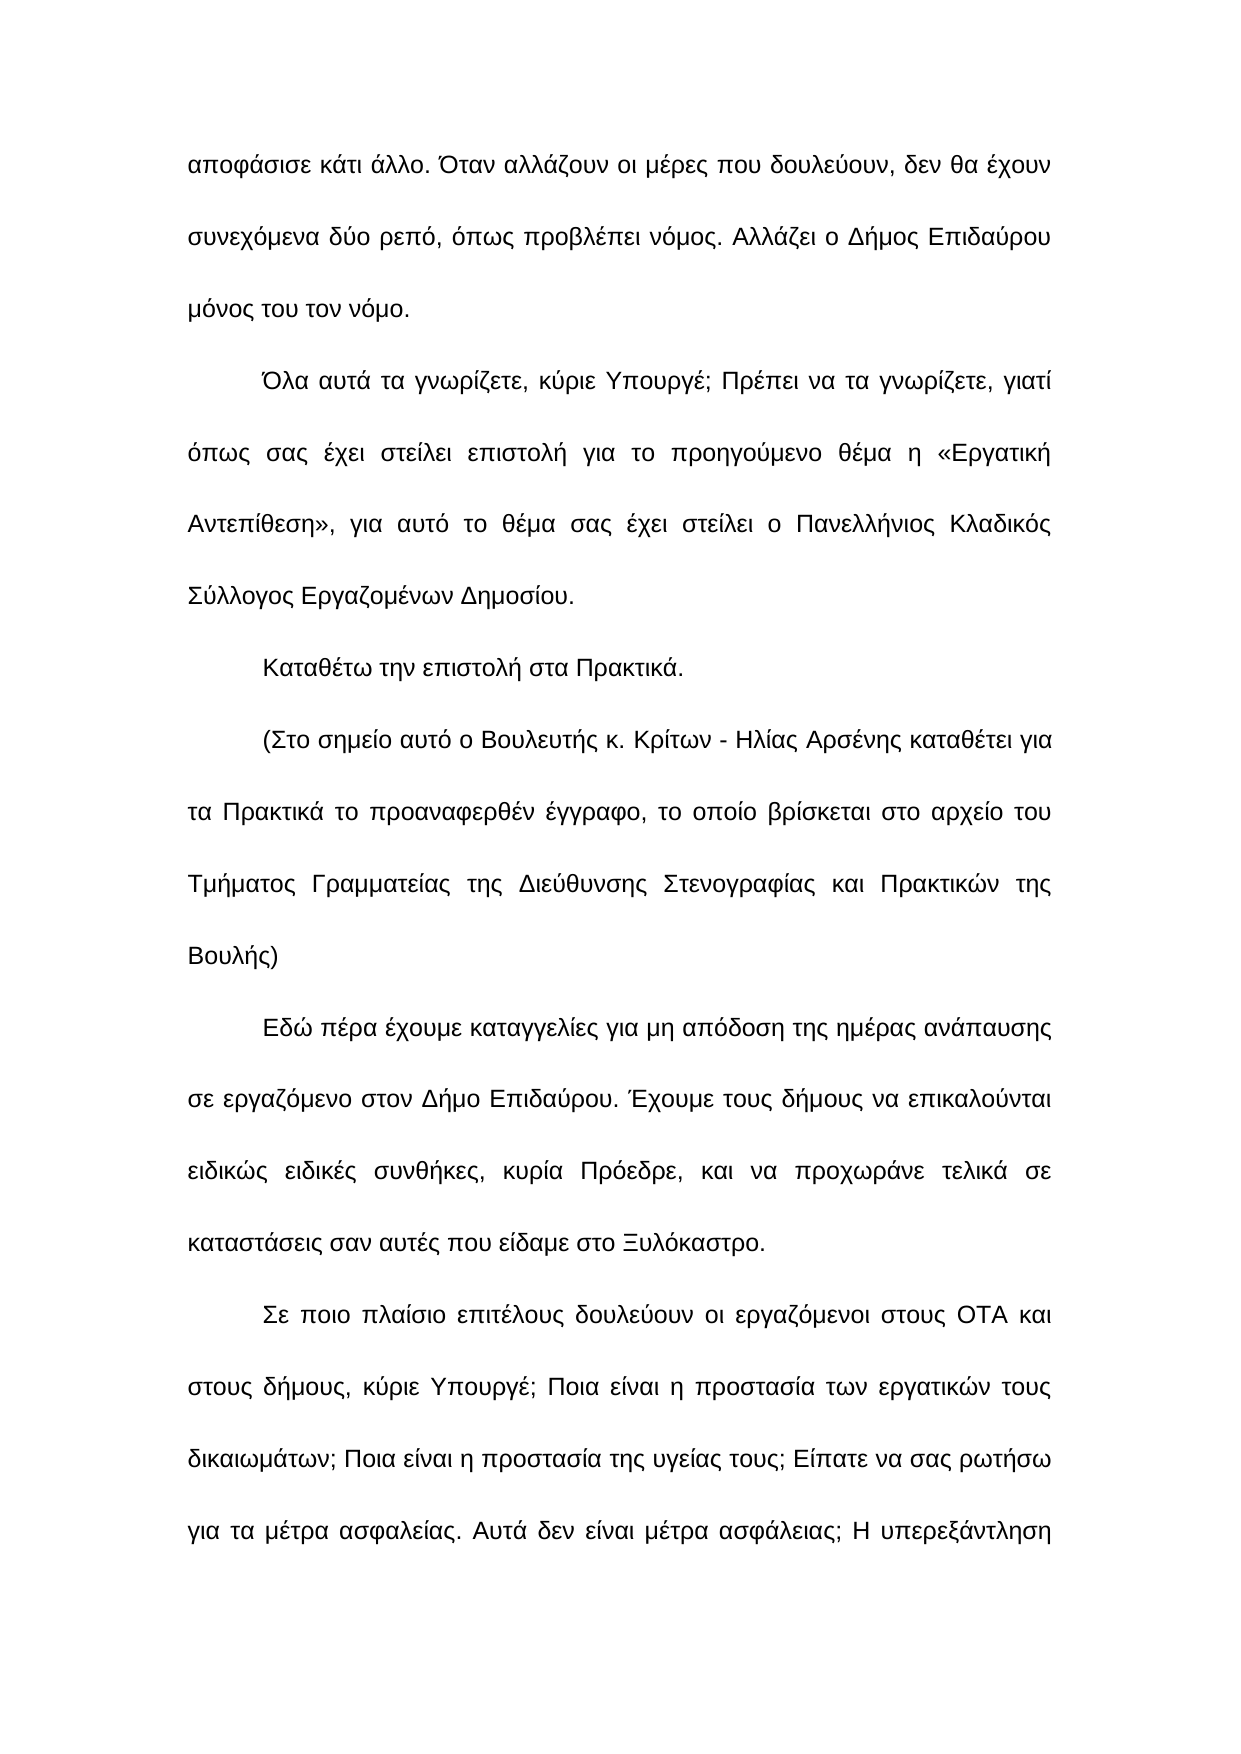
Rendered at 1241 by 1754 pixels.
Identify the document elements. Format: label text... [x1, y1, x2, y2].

text Εδώ πέρα έχουμε καταγγελίες για μη απόδοση της ημέρας ανάπαυσης σε εργαζόμενο στον Δήμο Επιδαύρου. Έχουμε τους δήμους να επικαλούνται ειδικώς ειδικές συνθήκες, κυρία Πρόεδρε, και να προχωράνε τελικά σε καταστάσεις σαν αυτές που είδαμε στο Ξυλόκαστρο. [187, 1012, 1053, 1257]
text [187, 150, 1053, 322]
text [187, 1300, 1053, 1544]
text Καταθέτω την επιστολή στα Πρακτικά. [187, 653, 1053, 682]
text Όλα αυτά τα γνωρίζετε, κύριε Υπουργέ; Πρέπει να τα γνωρίζετε, γιατί όπως σας έχει στείλει επιστολή για το προηγούμενο θέμα η «Εργατική Αντεπίθεση», για αυτό το θέμα σας έχει στείλει ο Πανελλήνιος Κλαδικός Σύλλογος Εργαζομένων Δημοσίου. [187, 366, 1053, 610]
text (Στο σημείο αυτό ο Βουλευτής κ. Κρίτων - Ηλίας Αρσένης καταθέτει για τα Πρακτικά το προαναφερθέν έγγραφο, το οποίο βρίσκεται στο αρχείο του Τμήματος Γραμματείας της Διεύθυνσης Στενογραφίας και Πρακτικών της Βουλής) [187, 725, 1053, 969]
